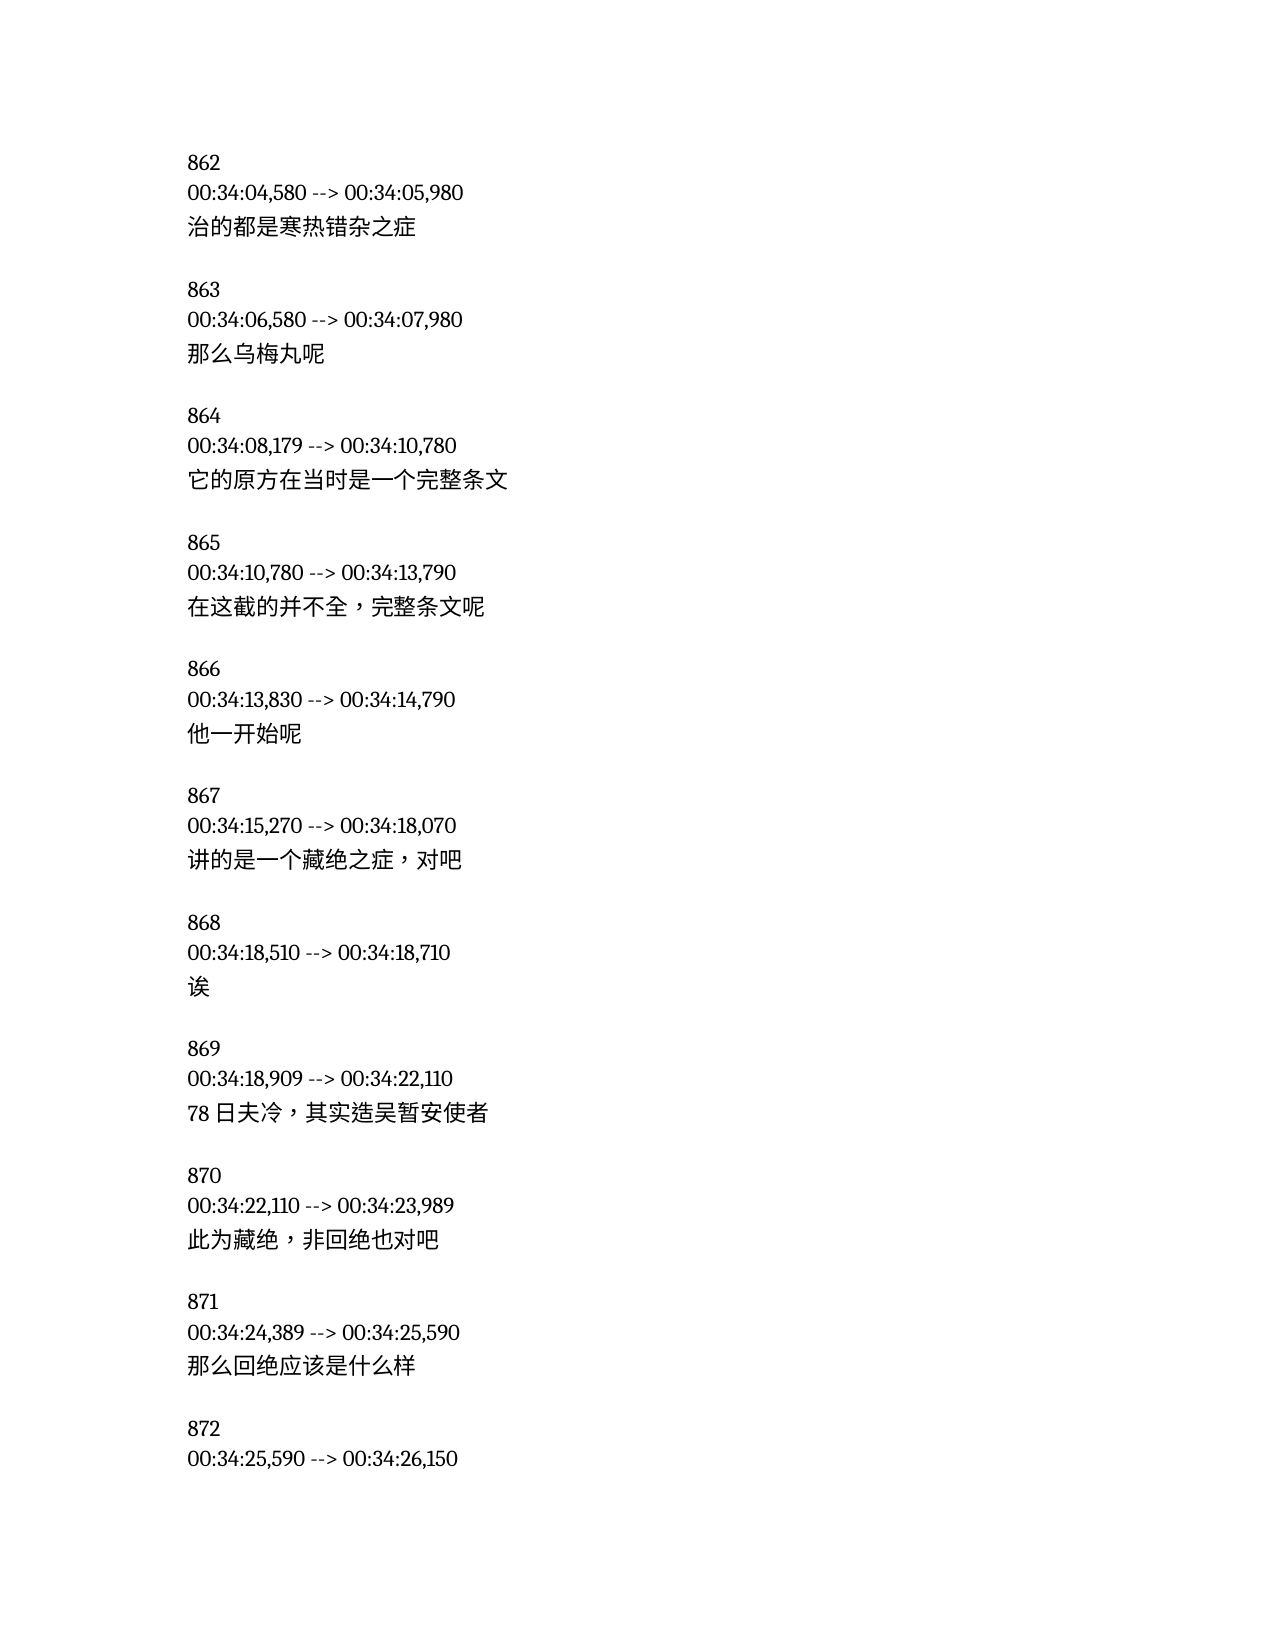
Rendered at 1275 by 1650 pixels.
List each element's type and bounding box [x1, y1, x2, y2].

text [187, 150, 1087, 1472]
